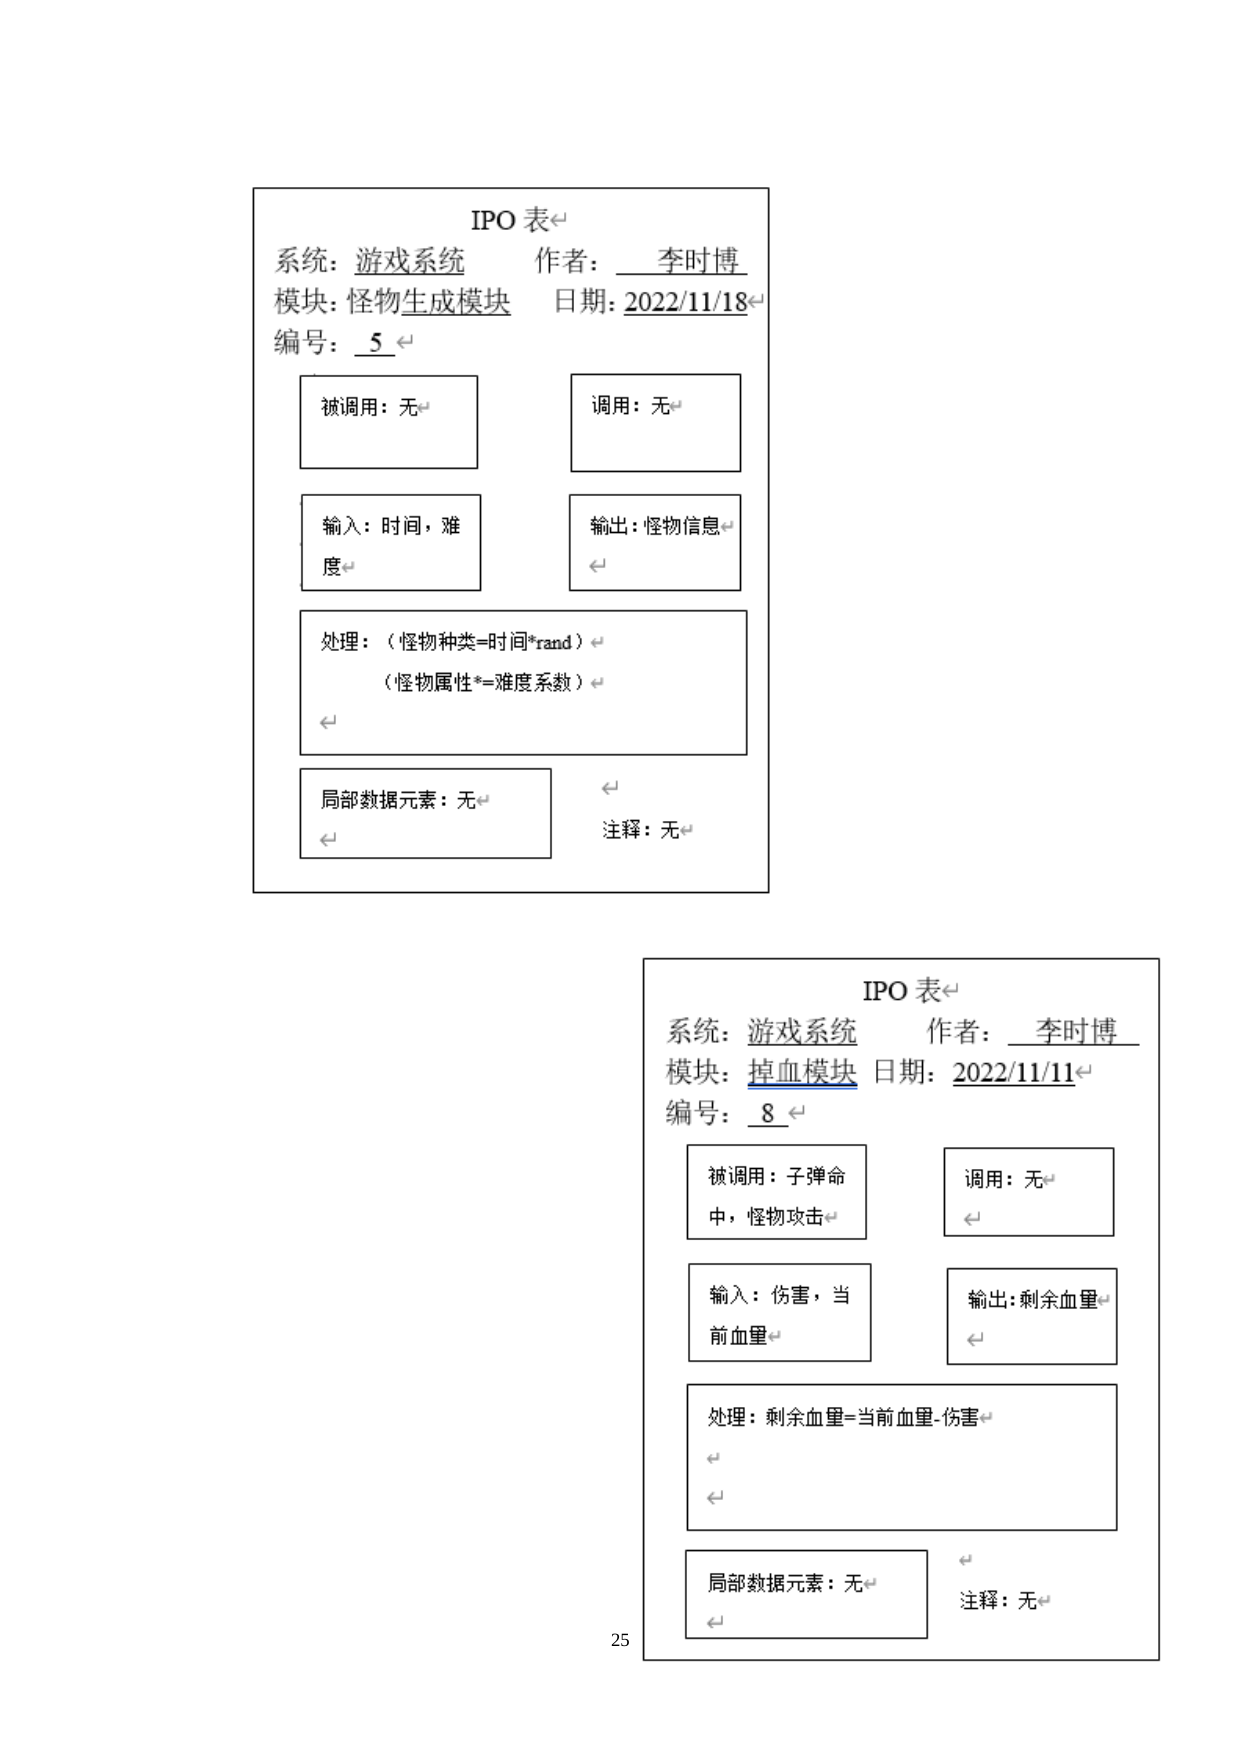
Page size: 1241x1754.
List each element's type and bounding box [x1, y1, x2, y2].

picture [231, 161, 787, 939]
picture [629, 941, 1179, 1680]
